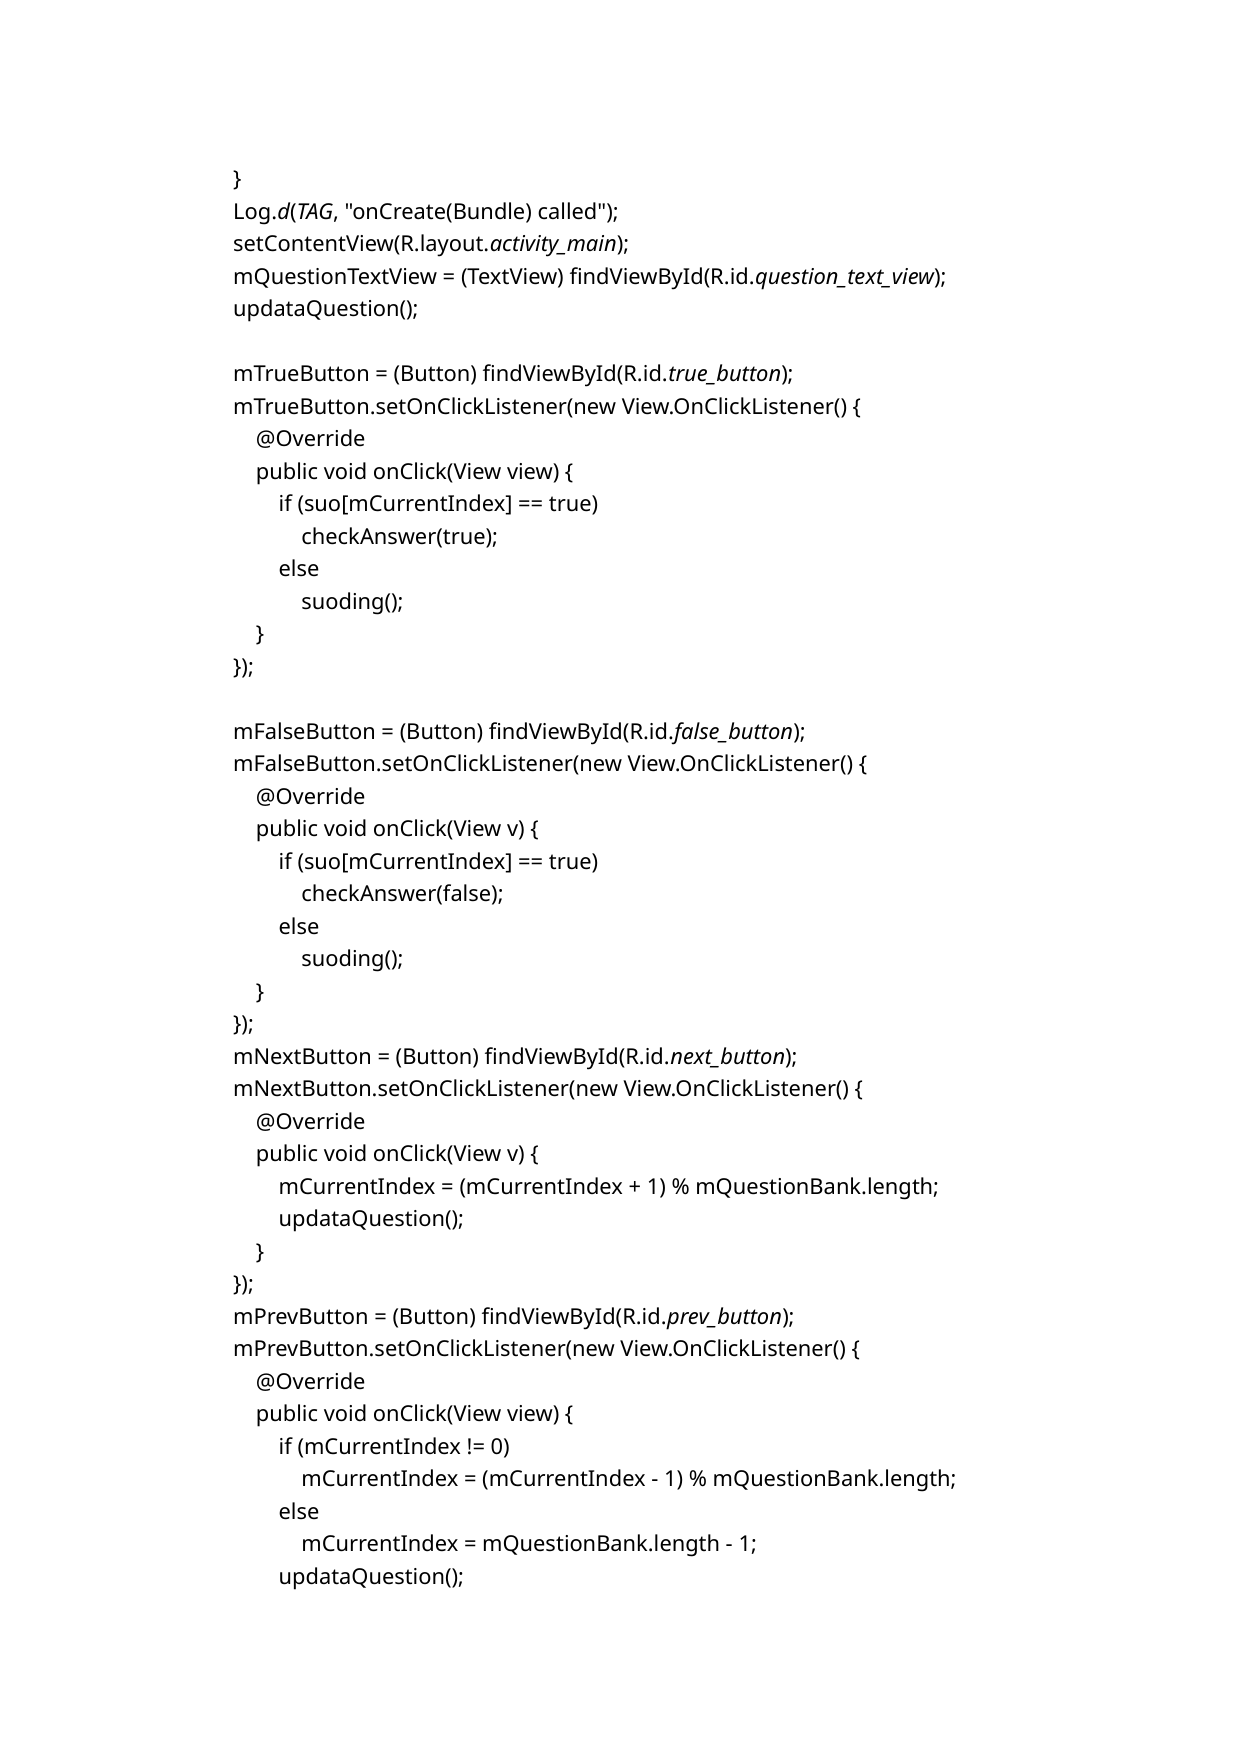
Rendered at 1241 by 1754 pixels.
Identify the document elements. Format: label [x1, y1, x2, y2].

text [187, 162, 1053, 1592]
